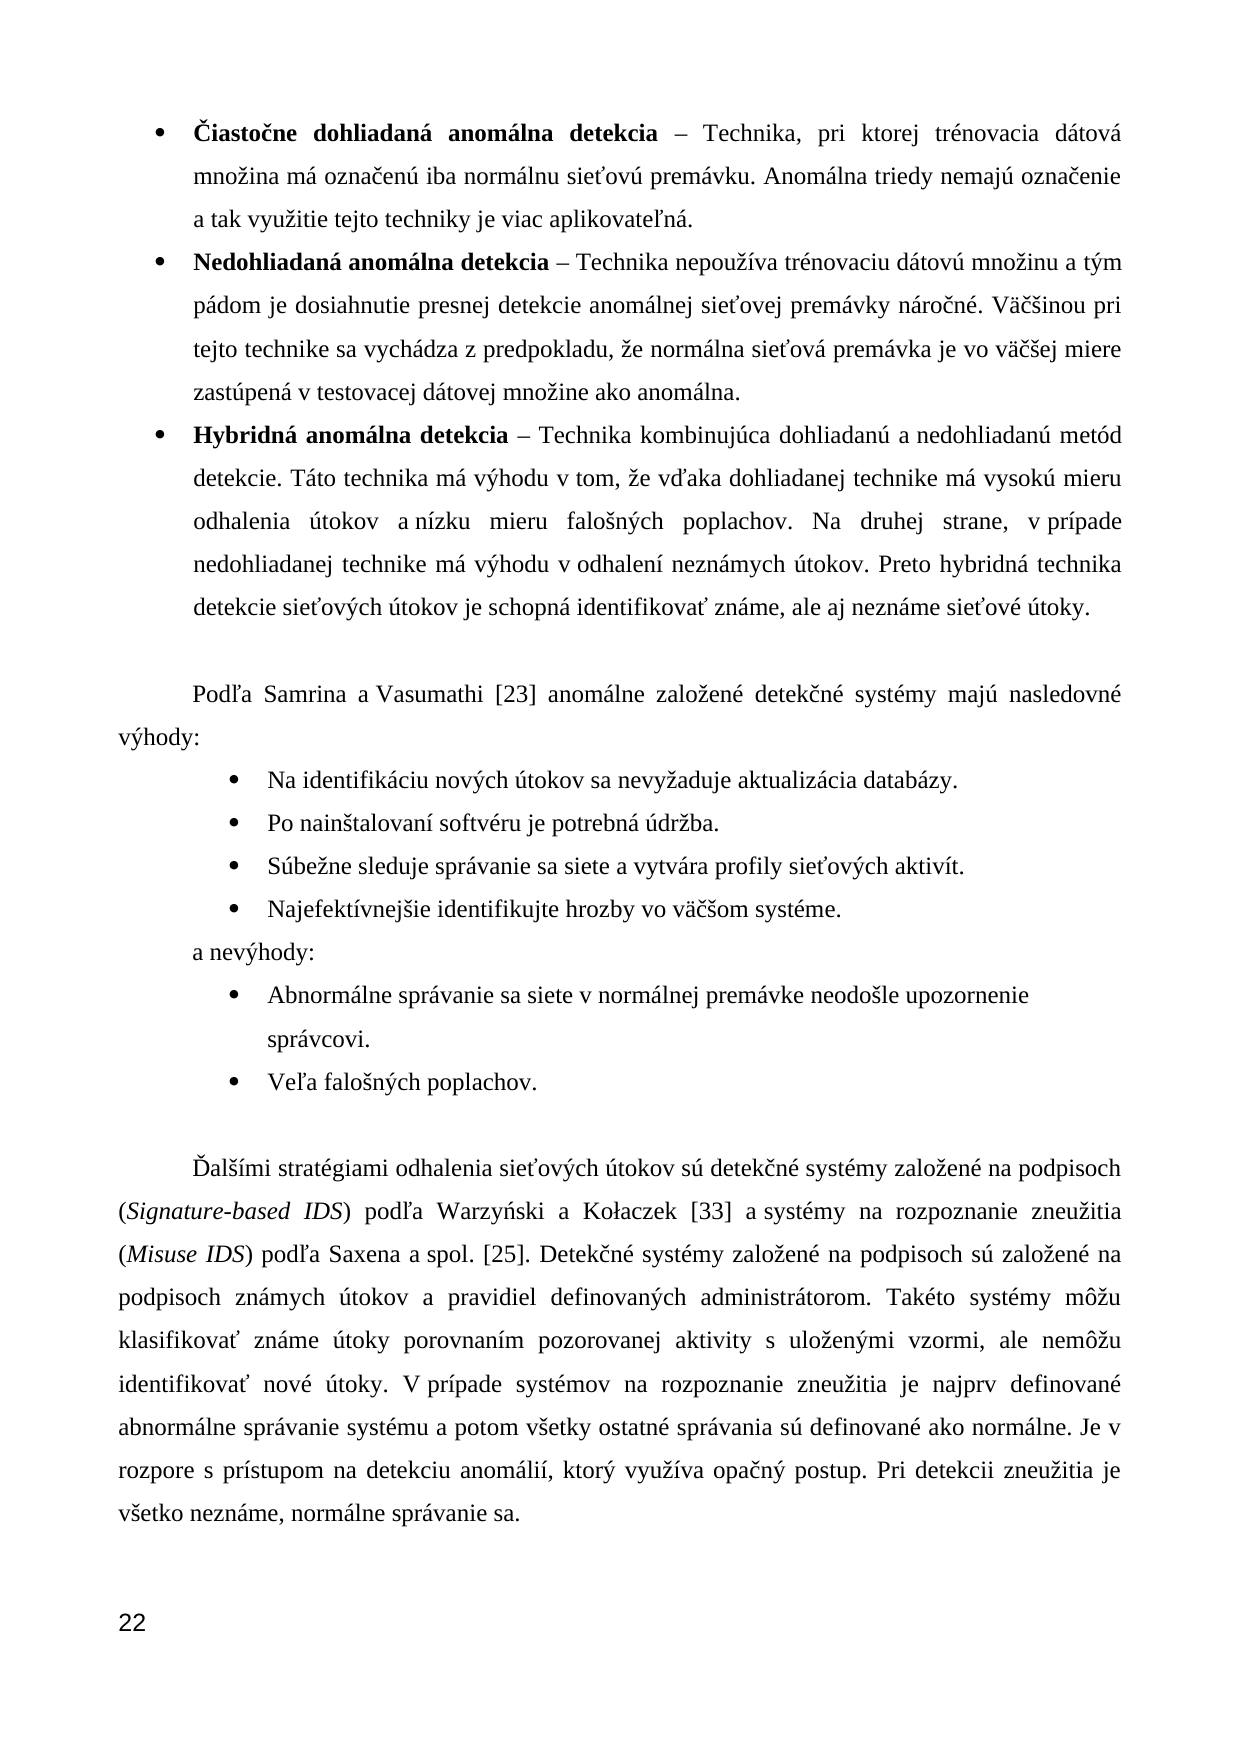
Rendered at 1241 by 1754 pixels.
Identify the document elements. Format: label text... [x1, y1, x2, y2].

list Čiastočne dohliadaná anomálna detekcia – Technika, pri ktorej trénovacia dátová množina má označenú iba normálnu sieťovú premávku. Anomálna triedy nemajú označenie a tak využitie tejto techniky je viac aplikovateľná. [156, 118, 1122, 233]
text Ďalšími stratégiami odhalenia sieťových útokov sú detekčné systémy založené na podpisoch (Signature-based IDS) podľa Warzyński a Kołaczek [33] a systémy na rozpoznanie zneužitia (Misuse IDS) podľa Saxena a spol. [25]. Detekčné systémy založené na podpisoch sú založené na podpisoch známych útokov a pravidiel definovaných administrátorom. Takéto systémy môžu klasifikovať známe útoky porovnaním pozorovanej aktivity s uloženými vzormi, ale nemôžu identifikovať nové útoky. V prípade systémov na rozpoznanie zneužitia je najprv definované abnormálne správanie systému a potom všetky ostatné správania sú definované ako normálne. Je v rozpore s prístupom na detekciu anomálií, ktorý využíva opačný postup. Pri detekcii zneužitia je všetko neznáme, normálne správanie sa. [118, 1153, 1122, 1527]
text a nevýhody: [118, 937, 1122, 966]
list Nedohliadaná anomálna detekcia – Technika nepoužíva trénovaciu dátovú množinu a tým pádom je dosiahnutie presnej detekcie anomálnej sieťovej premávky náročné. Väčšinou pri tejto technike sa vychádza z predpokladu, že normálna sieťová premávka je vo väčšej miere zastúpená v testovacej dátovej množine ako anomálna. [156, 247, 1122, 406]
list Abnormálne správanie sa siete v normálnej premávke neodošle upozornenie správcovi. [229, 981, 1122, 1052]
list Na identifikáciu nových útokov sa nevyžaduje aktualizácia databázy. [229, 765, 1122, 794]
text Podľa Samrina a Vasumathi [23] anomálne založené detekčné systémy majú nasledovné výhody: [118, 679, 1122, 751]
list Súbežne sleduje správanie sa siete a vytvára profily sieťových aktivít. [229, 851, 1122, 880]
list Najefektívnejšie identifikujte hrozby vo väčšom systéme. [229, 894, 1122, 923]
list Veľa falošných poplachov. [229, 1067, 1122, 1096]
list Hybridná anomálna detekcia – Technika kombinujúca dohliadanú a nedohliadanú metód detekcie. Táto technika má výhodu v tom, že vďaka dohliadanej technike má vysokú mieru odhalenia útokov a nízku mieru falošných poplachov. Na druhej strane, v prípade nedohliadanej technike má výhodu v odhalení neznámych útokov. Preto hybridná technika detekcie sieťových útokov je schopná identifikovať známe, ale aj neznáme sieťové útoky. [156, 420, 1122, 621]
list Po nainštalovaní softvéru je potrebná údržba. [229, 808, 1122, 837]
